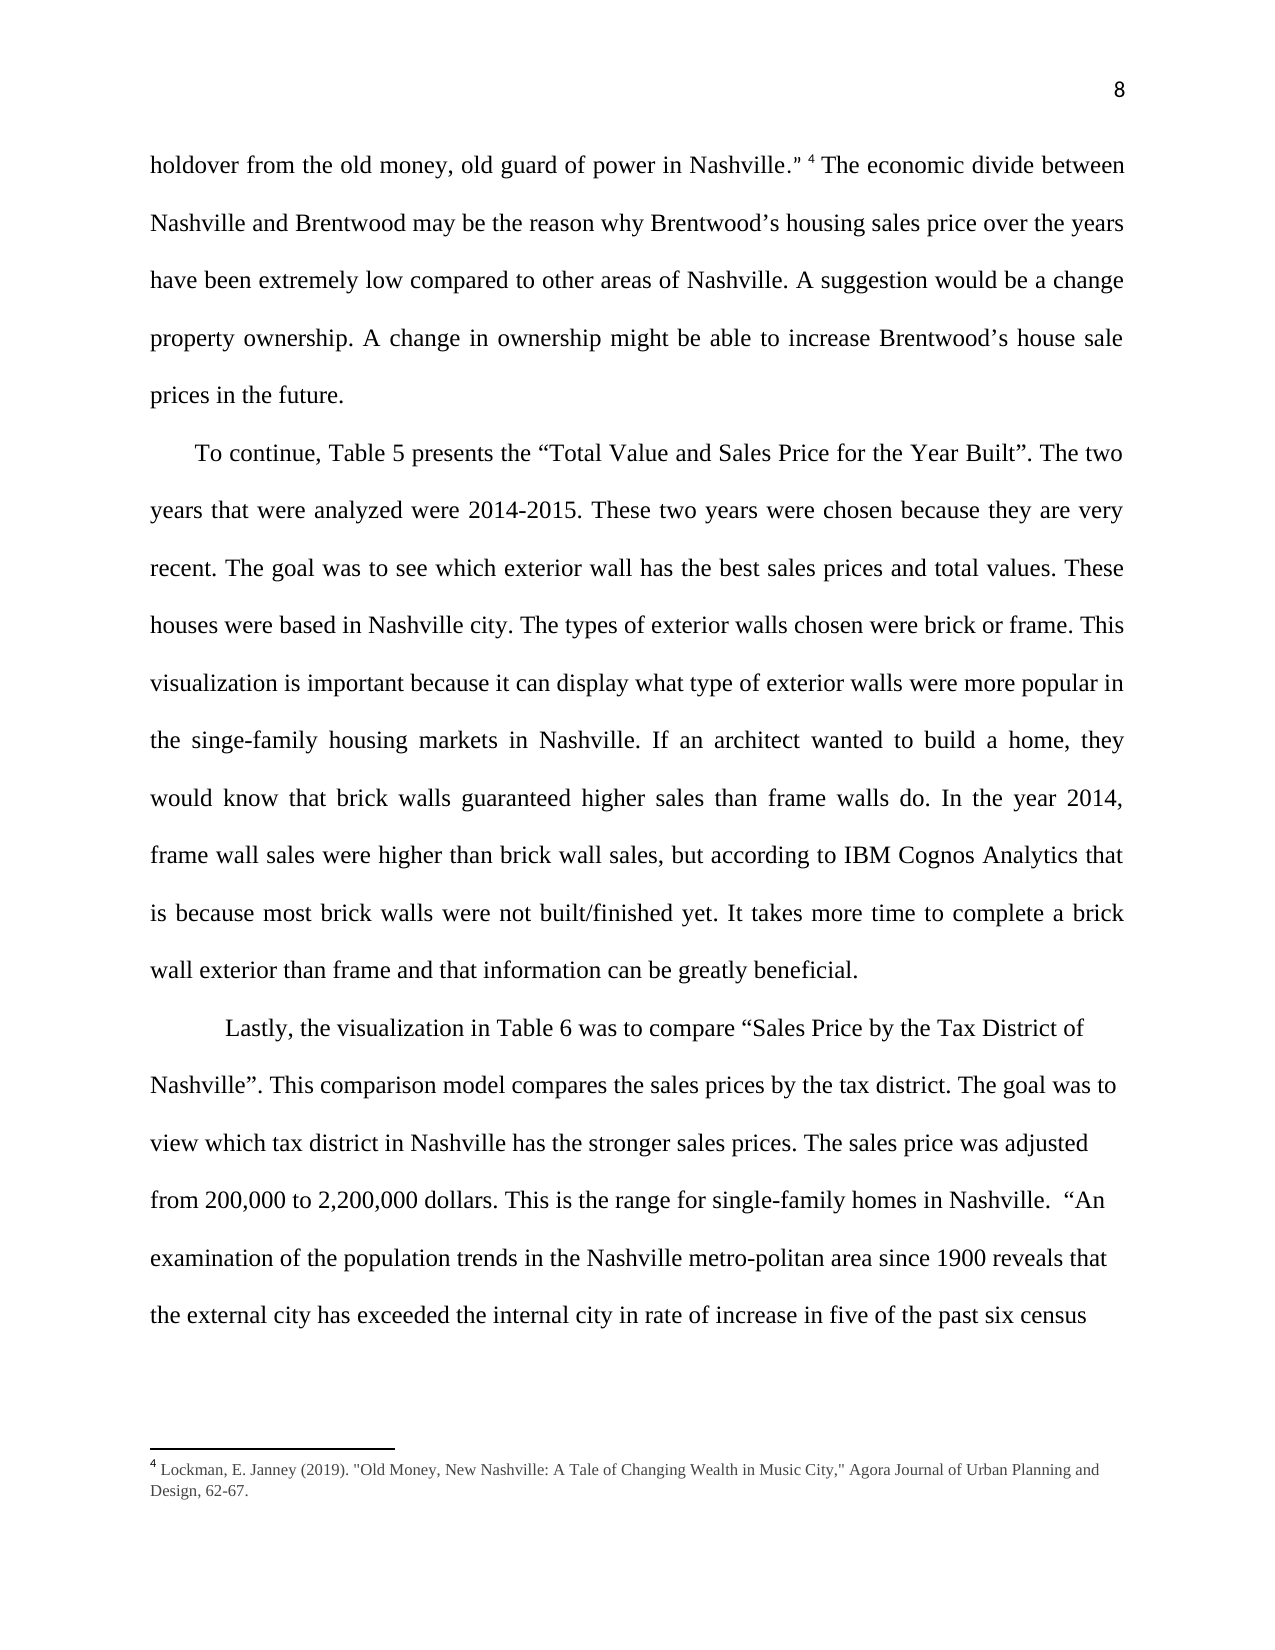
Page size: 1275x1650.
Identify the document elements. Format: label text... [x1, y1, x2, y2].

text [150, 150, 1125, 409]
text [150, 1013, 1125, 1329]
text To continue, Table 5 presents the “Total Value and Sales Price for the Year Built”. The two years that were analyzed were 2014-2015. These two years were chosen because they are very recent. The goal was to see which exterior wall has the best sales prices and total values. These houses were based in Nashville city. The types of exterior walls chosen were brick or frame. This visualization is important because it can display what type of exterior walls were more popular in the singe-family housing markets in Nashville. If an architect wanted to build a home, they would know that brick walls guaranteed higher sales than frame walls do. In the year 2014, frame wall sales were higher than brick wall sales, but according to IBM Cognos Analytics that is because most brick walls were not built/finished yet. It takes more time to complete a brick wall exterior than frame and that information can be greatly beneficial. [150, 438, 1125, 984]
